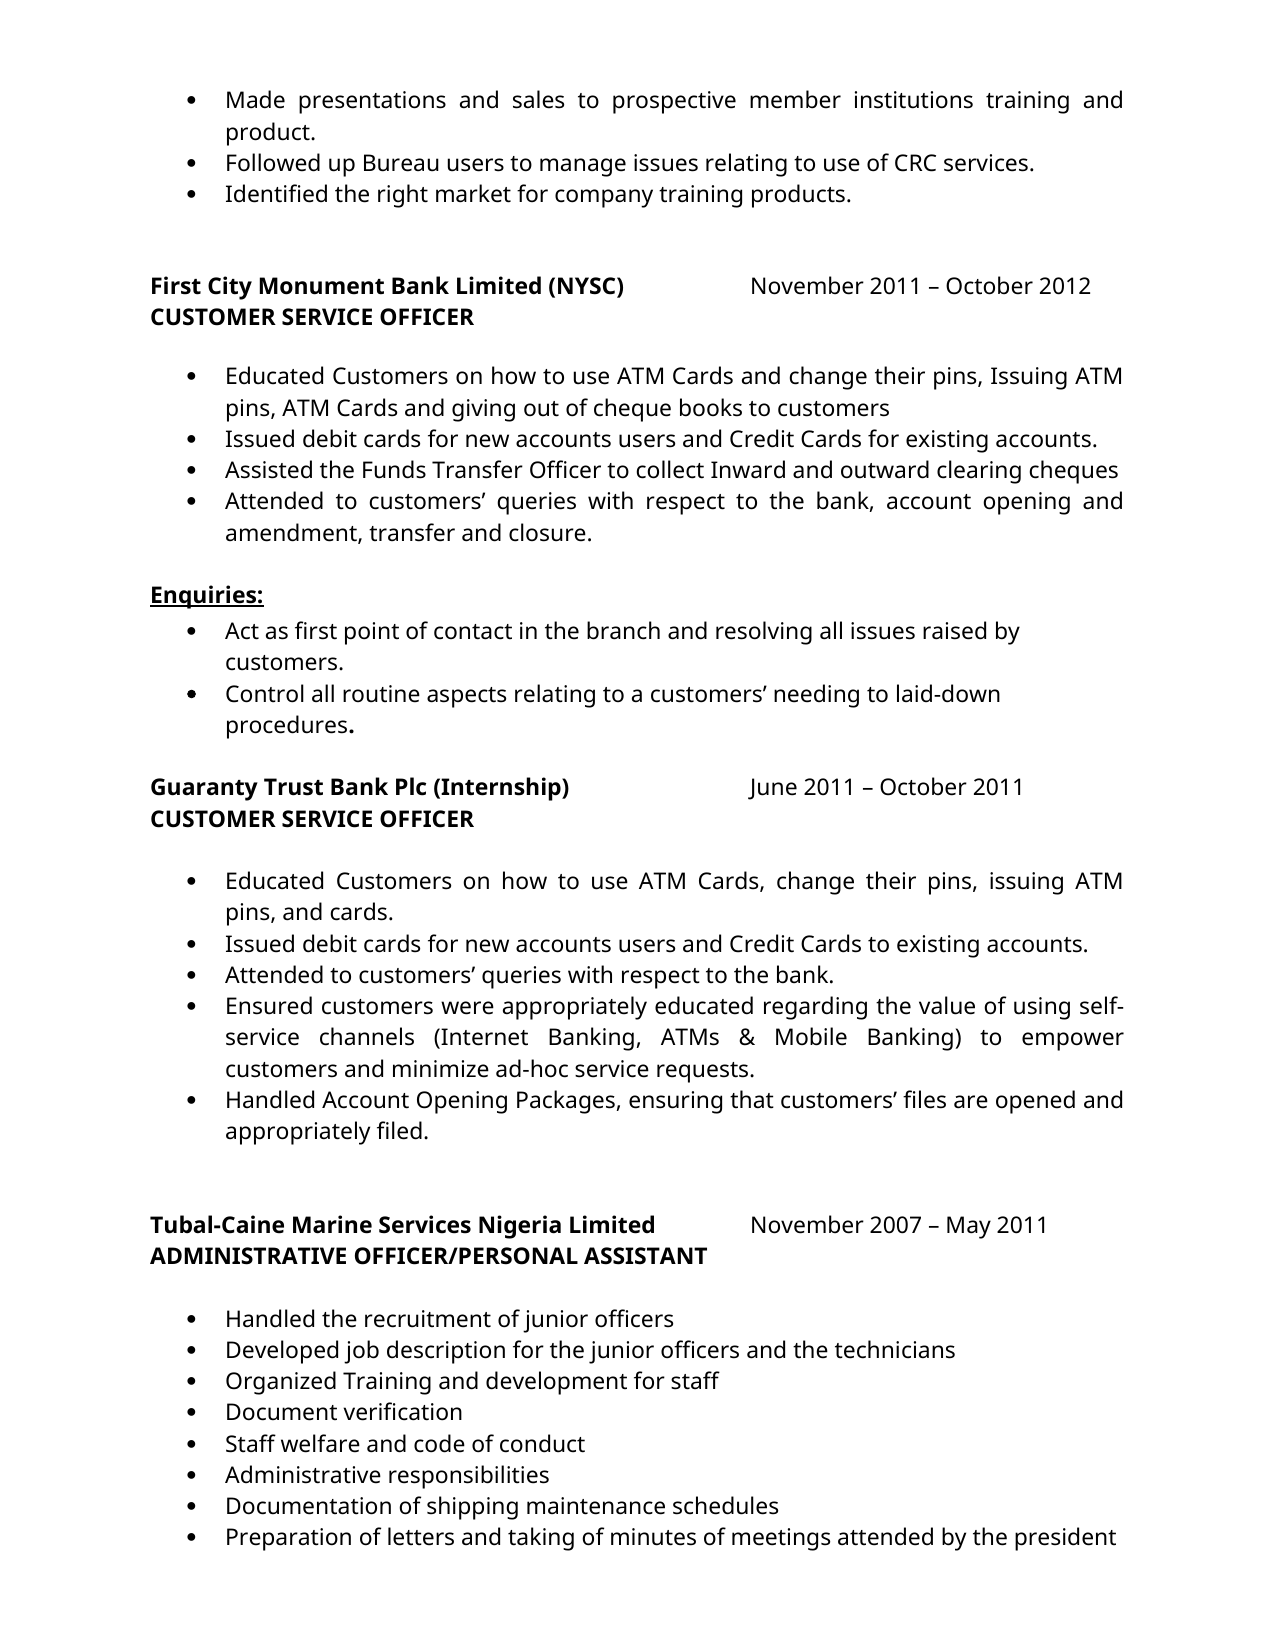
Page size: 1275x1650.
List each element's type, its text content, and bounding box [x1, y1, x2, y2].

list Identified the right market for company training products. [187, 178, 1125, 209]
list Developed job description for the junior officers and the technicians [187, 1334, 1125, 1365]
text Guaranty Trust Bank Plc (Internship) June 2011 – October 2011 [150, 771, 1125, 802]
list Control all routine aspects relating to a customers’ needing to laid-down procedures. [187, 677, 1125, 740]
list Issued debit cards for new accounts users and Credit Cards to existing accounts. [187, 927, 1125, 959]
text First City Monument Bank Limited (NYSC) November 2011 – October 2012 [150, 270, 1125, 301]
list Document verification [187, 1396, 1125, 1427]
list Attended to customers’ queries with respect to the bank, account opening and amendment, transfer and closure. [187, 485, 1125, 548]
list Documentation of shipping maintenance schedules [187, 1490, 1125, 1521]
list Administrative responsibilities [187, 1459, 1125, 1490]
text Tubal-Caine Marine Services Nigeria Limited November 2007 – May 2011 [150, 1209, 1125, 1240]
list Assisted the Funds Transfer Officer to collect Inward and outward clearing cheques [187, 454, 1125, 485]
list Followed up Bureau users to manage issues relating to use of CRC services. [187, 147, 1125, 178]
text Enquiries: [150, 579, 1125, 610]
list Staff welfare and code of conduct [187, 1427, 1125, 1459]
list Preparation of letters and taking of minutes of meetings attended by the president [187, 1521, 1125, 1552]
list Attended to customers’ queries with respect to the bank. [187, 959, 1125, 990]
list Handled the recruitment of junior officers [187, 1302, 1125, 1334]
list Educated Customers on how to use ATM Cards, change their pins, issuing ATM pins, and cards. [187, 865, 1125, 927]
text CUSTOMER SERVICE OFFICER [150, 802, 1125, 834]
text ADMINISTRATIVE OFFICER/PERSONAL ASSISTANT [150, 1240, 1125, 1271]
list Act as first point of contact in the branch and resolving all issues raised by customers. [187, 615, 1125, 677]
list Made presentations and sales to prospective member institutions training and product. [187, 84, 1125, 147]
list Organized Training and development for staff [187, 1365, 1125, 1396]
list Ensured customers were appropriately educated regarding the value of using self-service channels (Internet Banking, ATMs & Mobile Banking) to empower customers and minimize ad-hoc service requests. [187, 990, 1125, 1084]
list Handled Account Opening Packages, ensuring that customers’ files are opened and appropriately filed. [187, 1084, 1125, 1146]
text CUSTOMER SERVICE OFFICER [150, 301, 1125, 332]
list Educated Customers on how to use ATM Cards and change their pins, Issuing ATM pins, ATM Cards and giving out of cheque books to customers [187, 360, 1125, 423]
list Issued debit cards for new accounts users and Credit Cards for existing accounts. [187, 423, 1125, 454]
